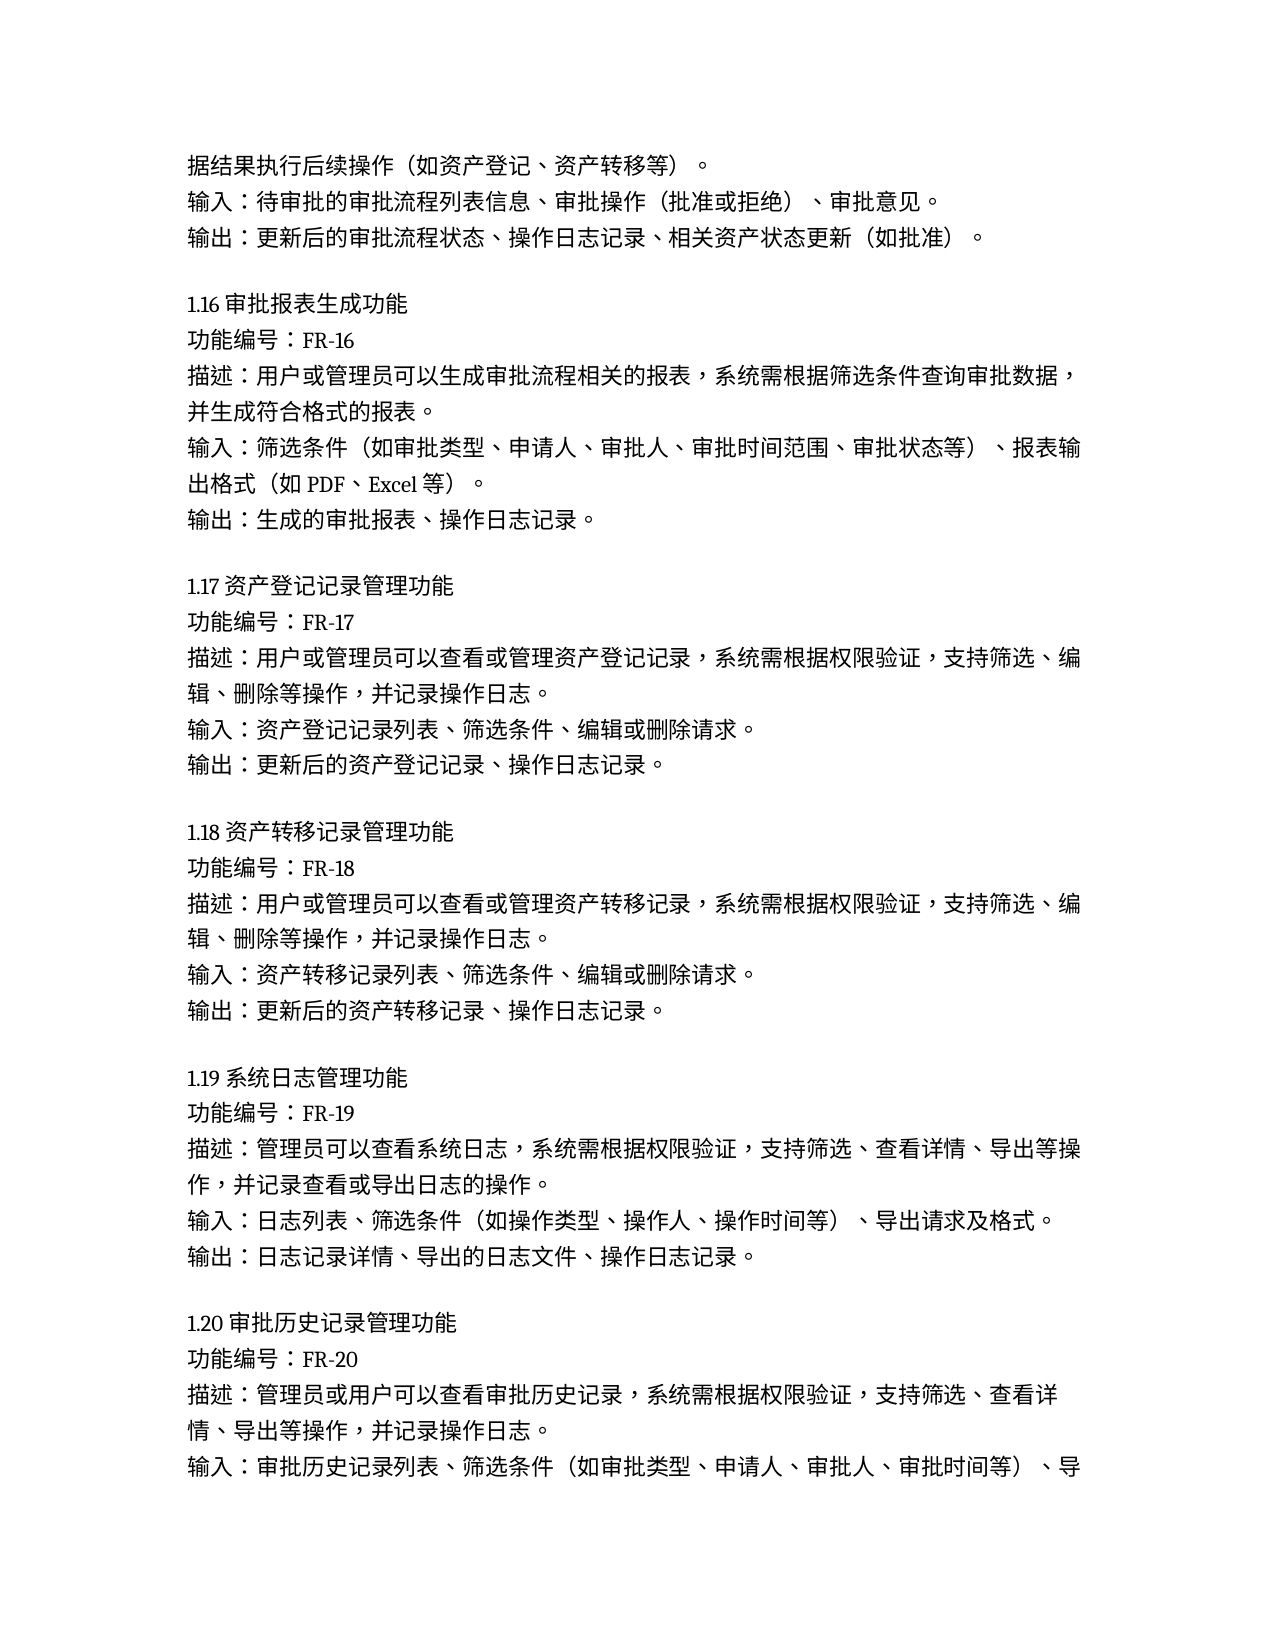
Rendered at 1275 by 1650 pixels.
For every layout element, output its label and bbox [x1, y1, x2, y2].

text [187, 150, 1087, 1482]
